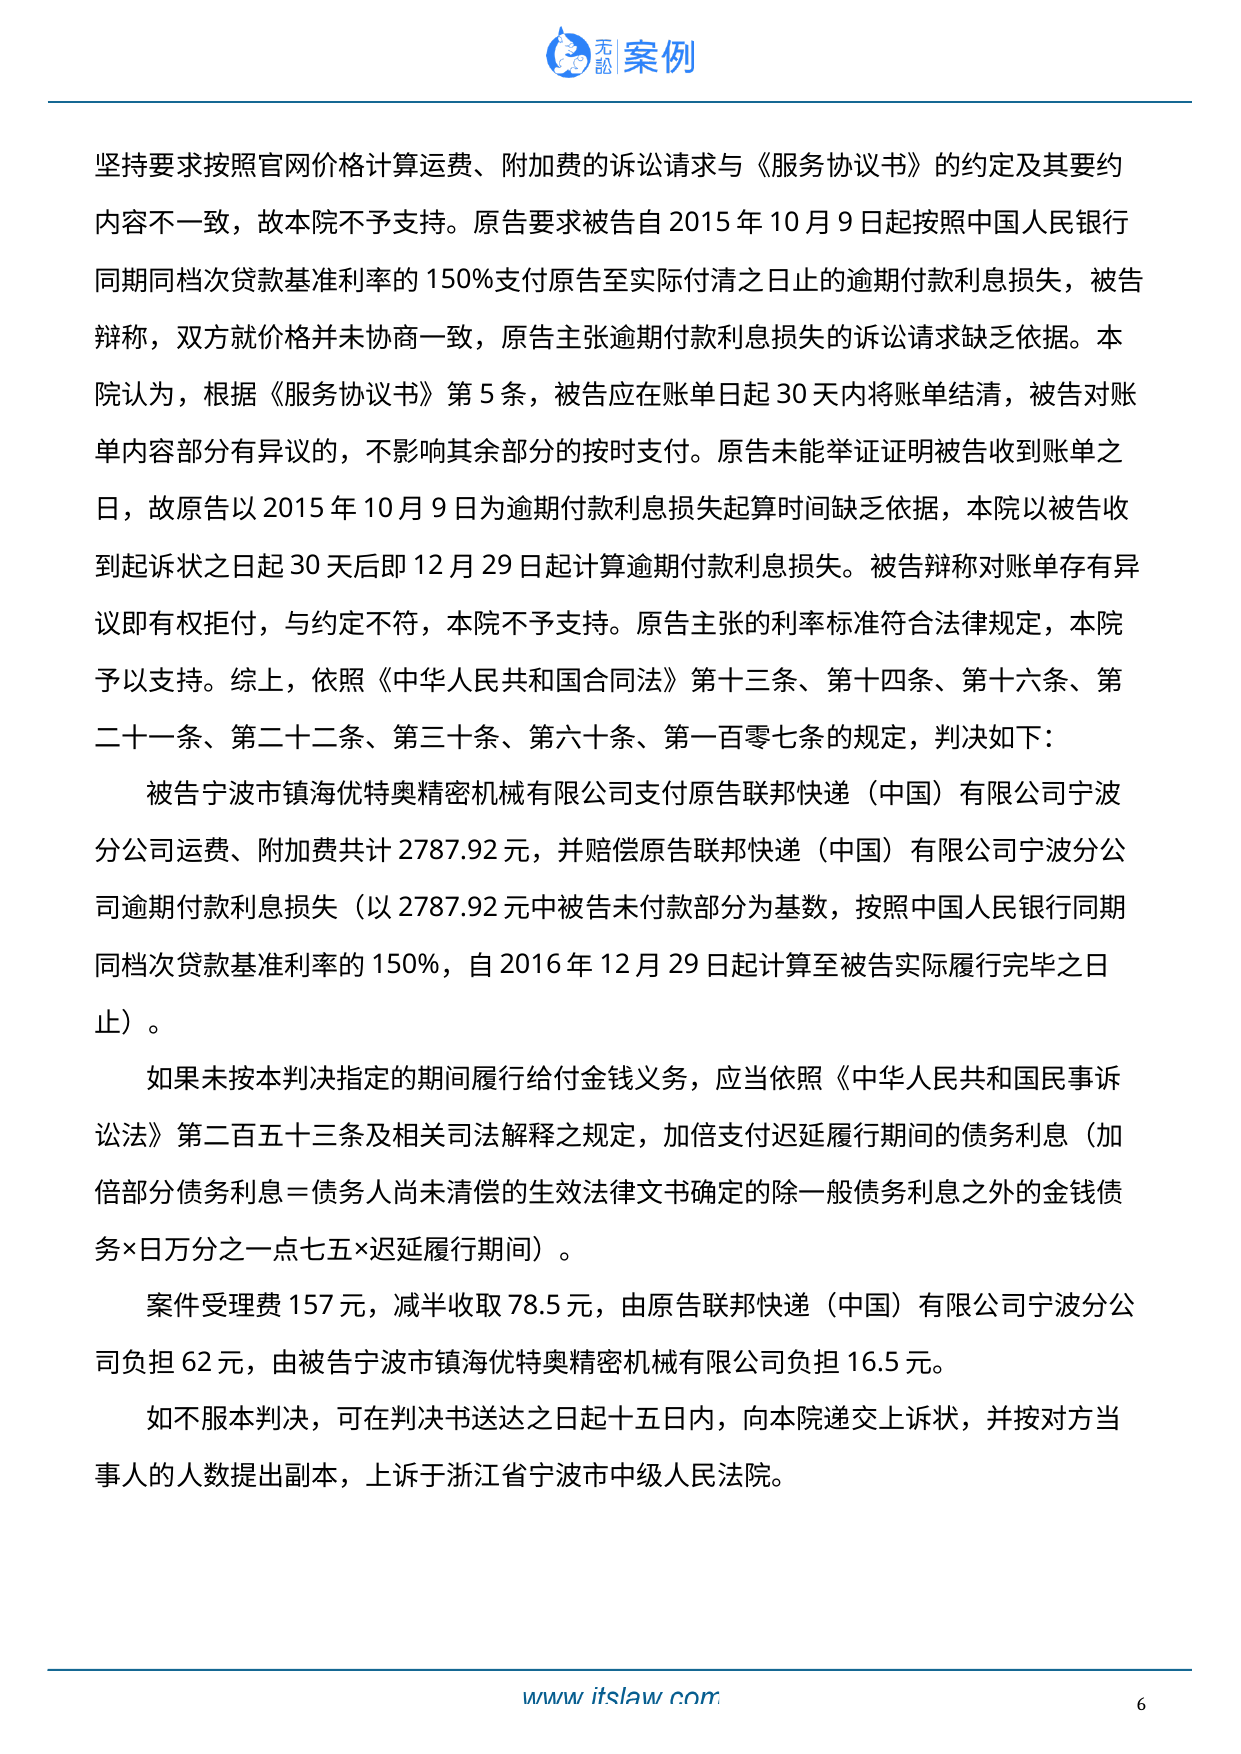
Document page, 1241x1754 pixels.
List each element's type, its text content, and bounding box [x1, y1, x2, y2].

text 如果未按本判决指定的期间履行给付金钱义务，应当依照《中华人民共和国民事诉讼法》第二百五十三条及相关司法解释之规定，加倍支付迟延履行期间的债务利息（加倍部分债务利息＝债务人尚未清偿的生效法律文书确定的除一般债务利息之外的金钱债务×日万分之一点七五×迟延履行期间）。 [94, 1054, 1146, 1270]
text 案件受理费157元，减半收取78.5元，由原告联邦快递（中国）有限公司宁波分公司负担62元，由被告宁波市镇海优特奥精密机械有限公司负担16.5元。 [94, 1282, 1146, 1383]
text 如不服本判决，可在判决书送达之日起十五日内，向本院递交上诉状，并按对方当事人的人数提出副本，上诉于浙江省宁波市中级人民法院。 [94, 1394, 1146, 1496]
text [94, 85, 1146, 758]
picture [546, 26, 694, 78]
text 被告宁波市镇海优特奥精密机械有限公司支付原告联邦快递（中国）有限公司宁波分公司运费、附加费共计2787.92元，并赔偿原告联邦快递（中国）有限公司宁波分公司逾期付款利息损失（以2787.92元中被告未付款部分为基数，按照中国人民银行同期同档次贷款基准利率的150%，自2016年12月29日起计算至被告实际履行完毕之日止）。 [94, 769, 1146, 1042]
picture [523, 1687, 720, 1704]
